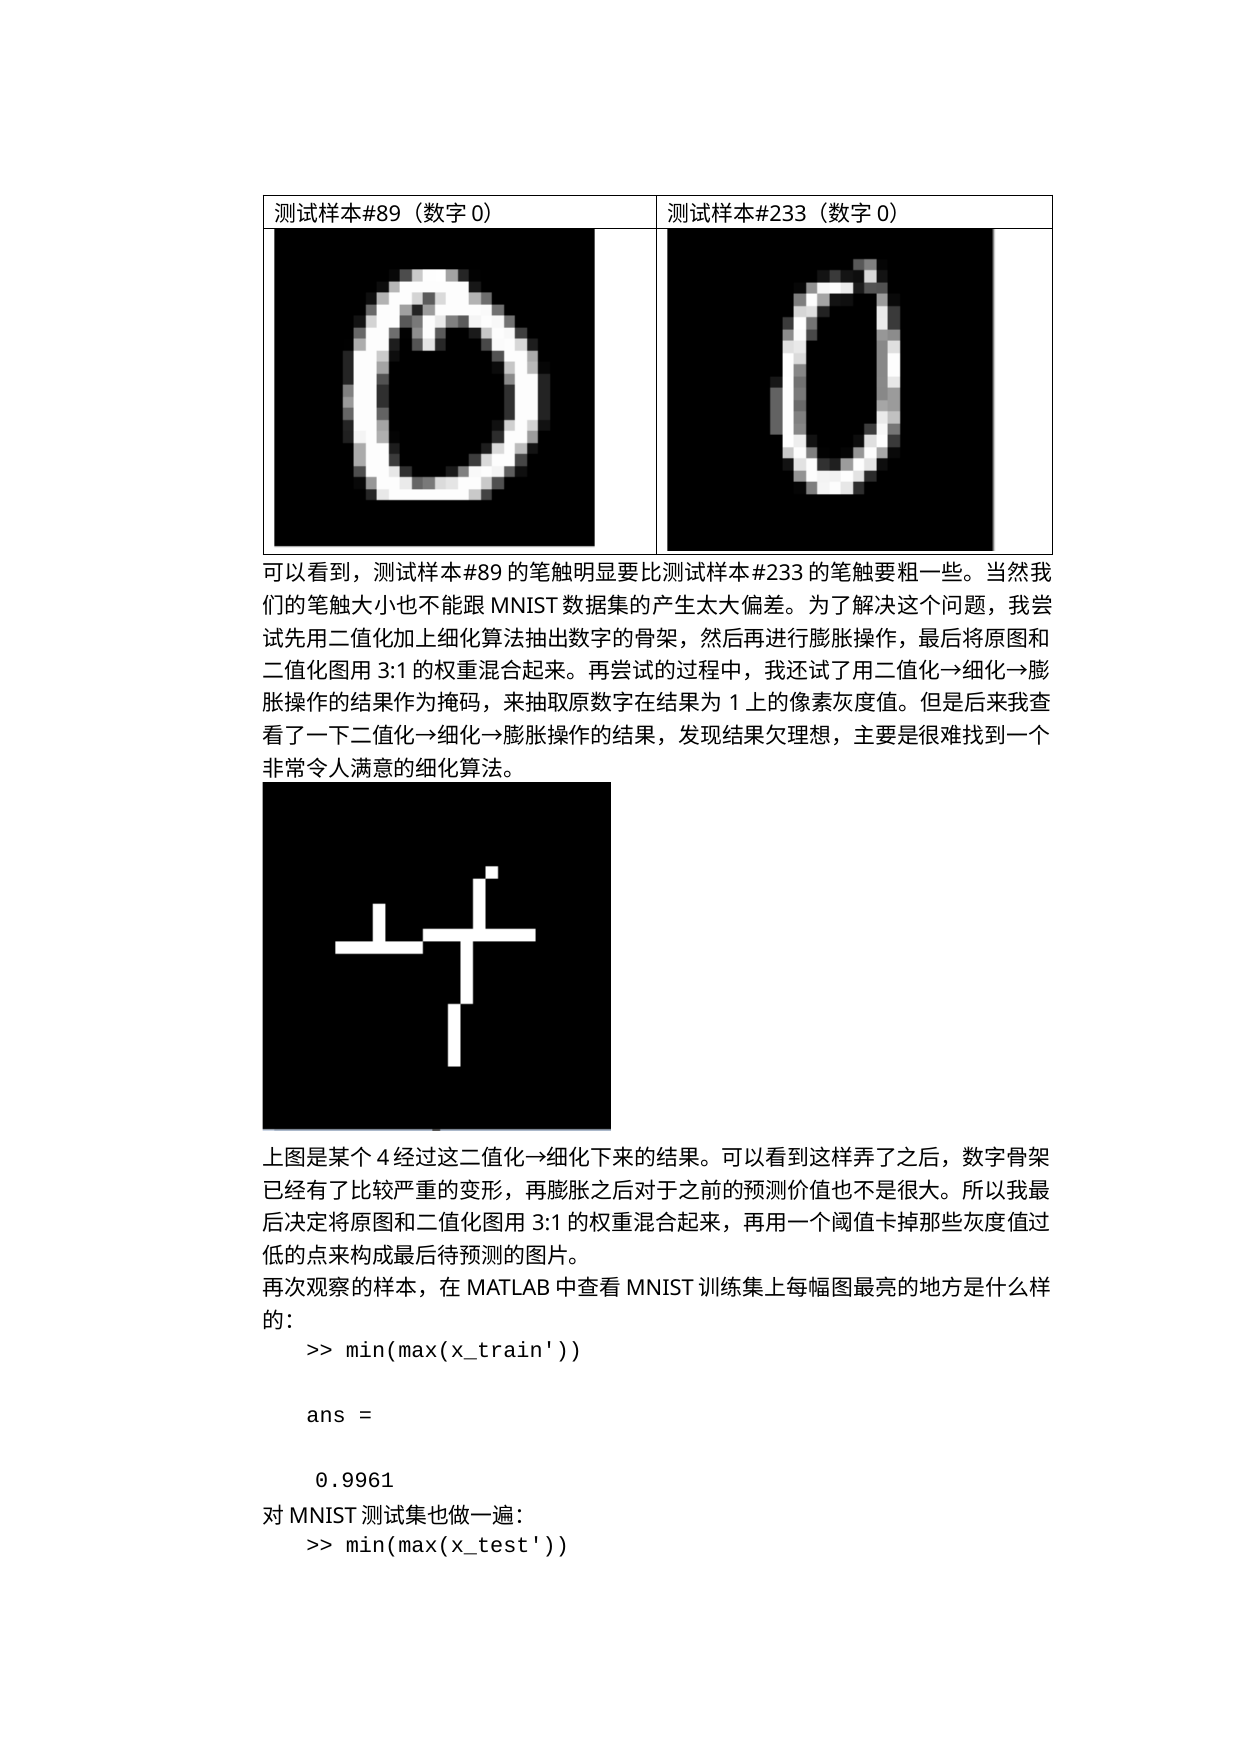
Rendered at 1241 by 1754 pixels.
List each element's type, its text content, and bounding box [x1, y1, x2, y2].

table_cell [657, 229, 1052, 554]
list 可以看到，测试样本#89的笔触明显要比测试样本#233的笔触要粗一些。当然我们的笔触大小也不能跟MNIST数据集的产生太大偏差。为了解决这个问题，我尝试先用二值化加上细化算法抽出数字的骨架，然后再进行膨胀操作，最后将原图和二值化图用3:1的权重混合起来。再尝试的过程中，我还试了用二值化→细化→膨胀操作的结果作为掩码，来抽取原数字在结果为1上的像素灰度值。但是后来我查看了一下二值化→细化→膨胀操作的结果，发现结果欠理想，主要是很难找到一个非常令人满意的细化算法。 [262, 555, 1053, 783]
table_cell [264, 229, 656, 554]
list >> min(max(x_train')) [262, 1335, 1053, 1368]
picture [262, 782, 611, 1131]
list 再次观察的样本，在MATLAB中查看MNIST训练集上每幅图最亮的地方是什么样的： [262, 1270, 1053, 1335]
picture [667, 229, 996, 551]
table_header 测试样本#89（数字0） [264, 196, 656, 228]
list ans = [262, 1400, 1053, 1433]
picture [274, 229, 595, 548]
list 0.9961 [262, 1465, 1053, 1498]
list >> min(max(x_test')) [262, 1530, 1053, 1563]
table_header 测试样本#233（数字0） [657, 196, 1052, 228]
list 对MNIST测试集也做一遍： [262, 1498, 1053, 1530]
list 上图是某个4经过这二值化→细化下来的结果。可以看到这样弄了之后，数字骨架已经有了比较严重的变形，再膨胀之后对于之前的预测价值也不是很大。所以我最后决定将原图和二值化图用3:1的权重混合起来，再用一个阈值卡掉那些灰度值过低的点来构成最后待预测的图片。 [262, 1140, 1053, 1270]
